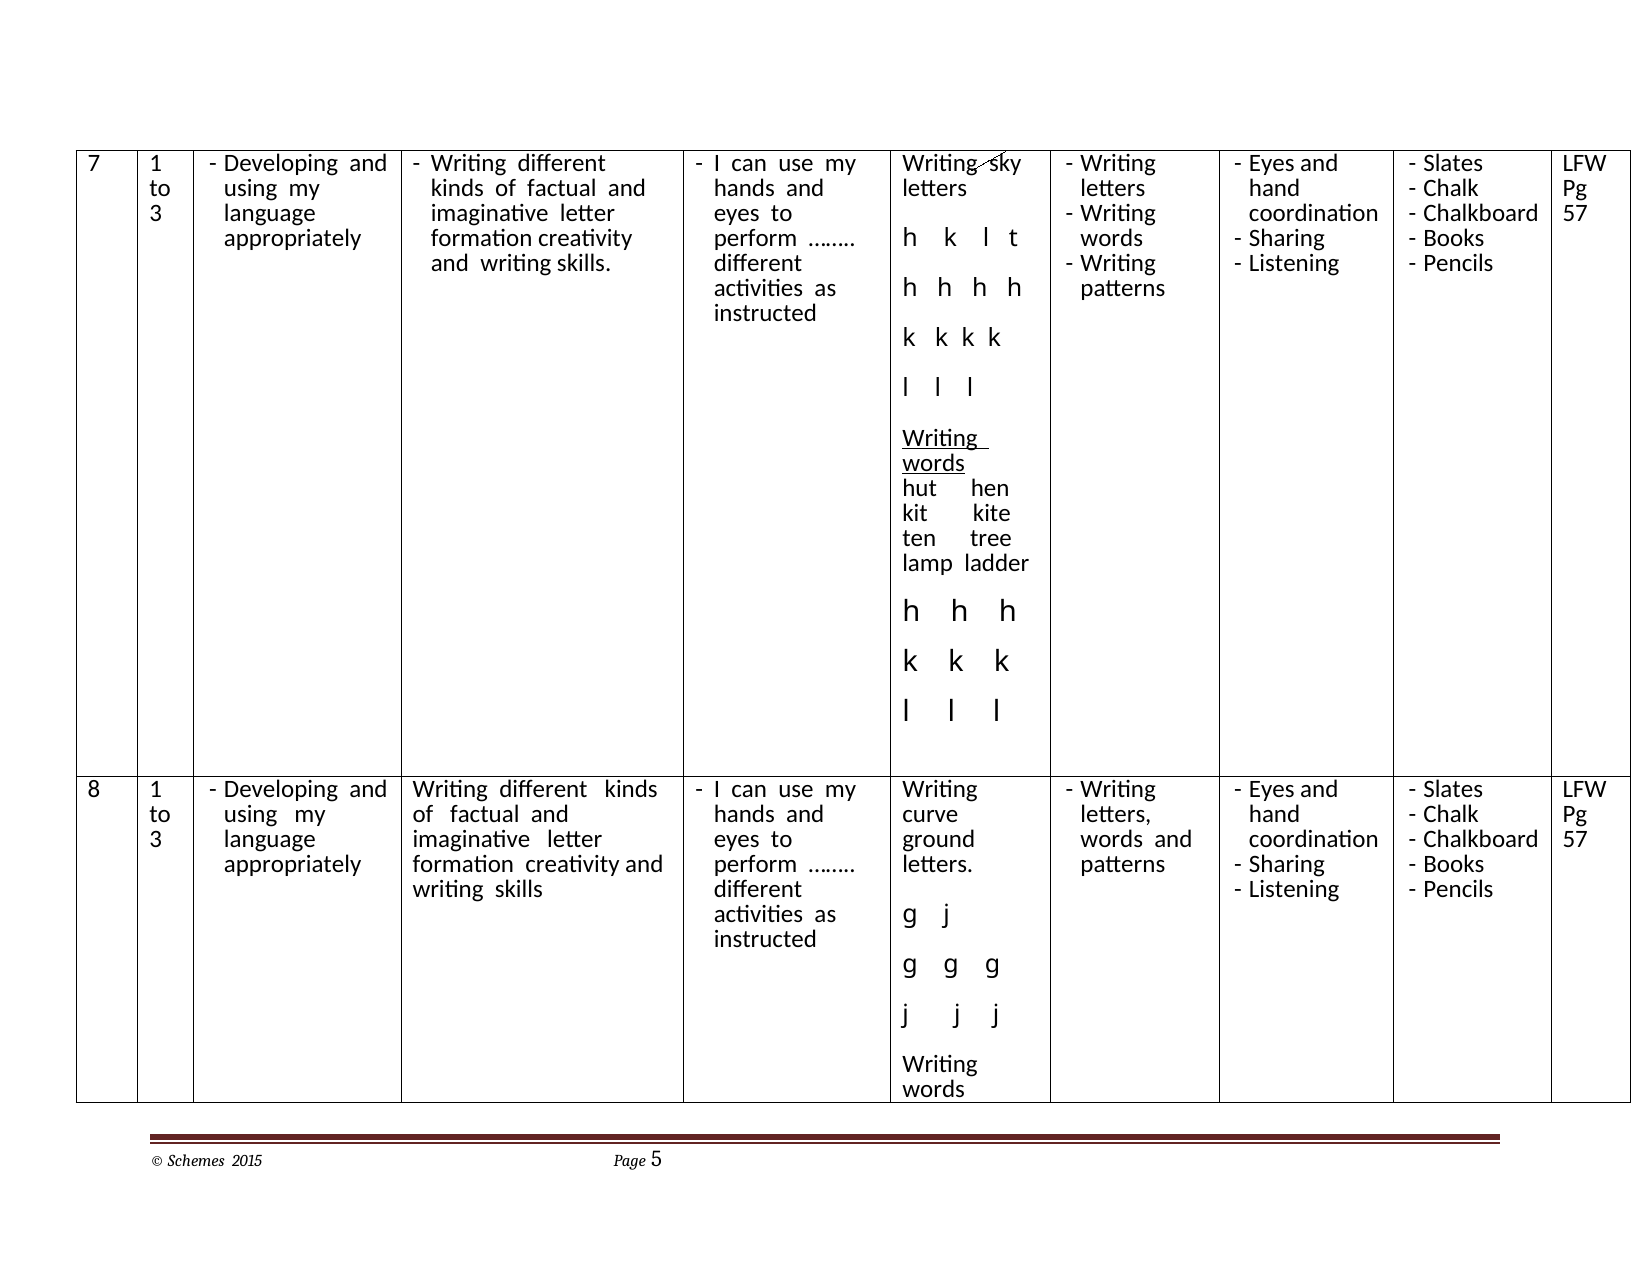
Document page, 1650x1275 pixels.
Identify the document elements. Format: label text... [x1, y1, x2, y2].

table_cell 8 [77, 777, 137, 1102]
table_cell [1394, 151, 1551, 776]
table_cell LFW Pg 57 [1552, 777, 1630, 1102]
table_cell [1051, 777, 1219, 1102]
table_cell 1 to 3 [138, 151, 193, 776]
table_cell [402, 777, 683, 1102]
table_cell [402, 151, 683, 776]
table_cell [1220, 151, 1393, 776]
table_cell Writing letters Writing words Writing patterns [1051, 151, 1219, 776]
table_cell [1394, 777, 1551, 1102]
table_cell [684, 151, 890, 776]
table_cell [194, 151, 401, 776]
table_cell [684, 777, 890, 1102]
table_cell LFW Pg 57 [1552, 151, 1630, 776]
table_cell 7 [77, 151, 137, 776]
table_cell 1 to 3 [138, 777, 193, 1102]
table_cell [194, 777, 401, 1102]
table_cell Writing sky letters h k l t h h h h k k k k l l l Writing words hut hen kit kite ten tree lamp ladder h h h k k k l l l [891, 151, 1050, 776]
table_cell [1220, 777, 1393, 1102]
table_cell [891, 777, 1050, 1102]
